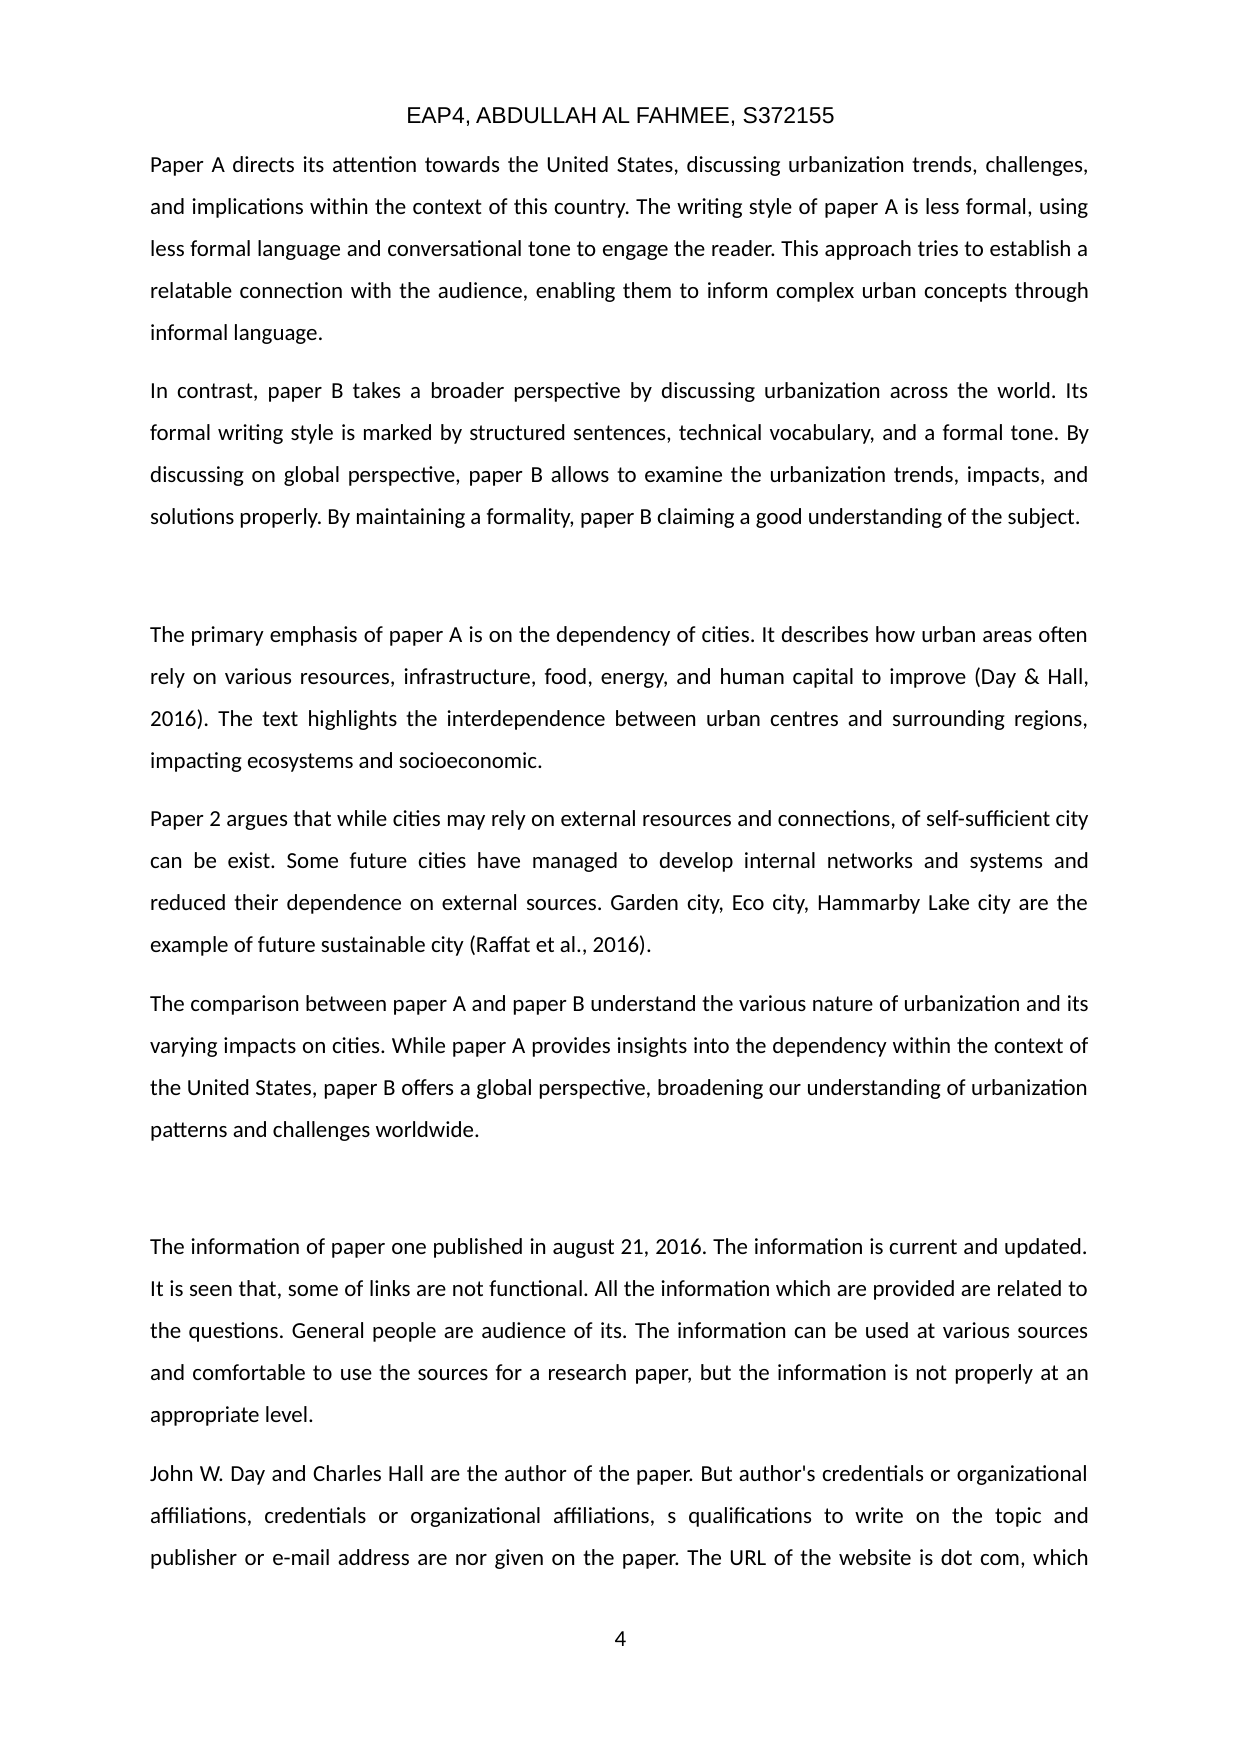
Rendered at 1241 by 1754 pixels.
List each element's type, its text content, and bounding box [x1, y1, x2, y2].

text The primary emphasis of paper A is on the dependency of cities. It describes how urban areas often rely on various resources, infrastructure, food, energy, and human capital to improve (Day & Hall, 2016). The text highlights the interdependence between urban centres and surrounding regions, impacting ecosystems and socioeconomic. [150, 620, 1090, 774]
text The information of paper one published in august 21, 2016. The information is current and updated. It is seen that, some of links are not functional. All the information which are provided are related to the questions. General people are audience of its. The information can be used at various sources and comfortable to use the sources for a research paper, but the information is not properly at an appropriate level. [150, 1232, 1090, 1428]
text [150, 1459, 1090, 1571]
text In contrast, paper B takes a broader perspective by discussing urbanization across the world. Its formal writing style is marked by structured sentences, technical vocabulary, and a formal tone. By discussing on global perspective, paper B allows to examine the urbanization trends, impacts, and solutions properly. By maintaining a formality, paper B claiming a good understanding of the subject. [150, 377, 1090, 531]
text The comparison between paper A and paper B understand the various nature of urbanization and its varying impacts on cities. While paper A provides insights into the dependency within the context of the United States, paper B offers a global perspective, broadening our understanding of urbanization patterns and challenges worldwide. [150, 989, 1090, 1143]
text Paper 2 argues that while cities may rely on external resources and connections, of self-sufficient city can be exist. Some future cities have managed to develop internal networks and systems and reduced their dependence on external sources. Garden city, Eco city, Hammarby Lake city are the example of future sustainable city (Raffat et al., 2016). [150, 804, 1090, 958]
text Paper A directs its attention towards the United States, discussing urbanization trends, challenges, and implications within the context of this country. The writing style of paper A is less formal, using less formal language and conversational tone to engage the reader. This approach tries to establish a relatable connection with the audience, enabling them to inform complex urban concepts through informal language. [150, 150, 1090, 346]
